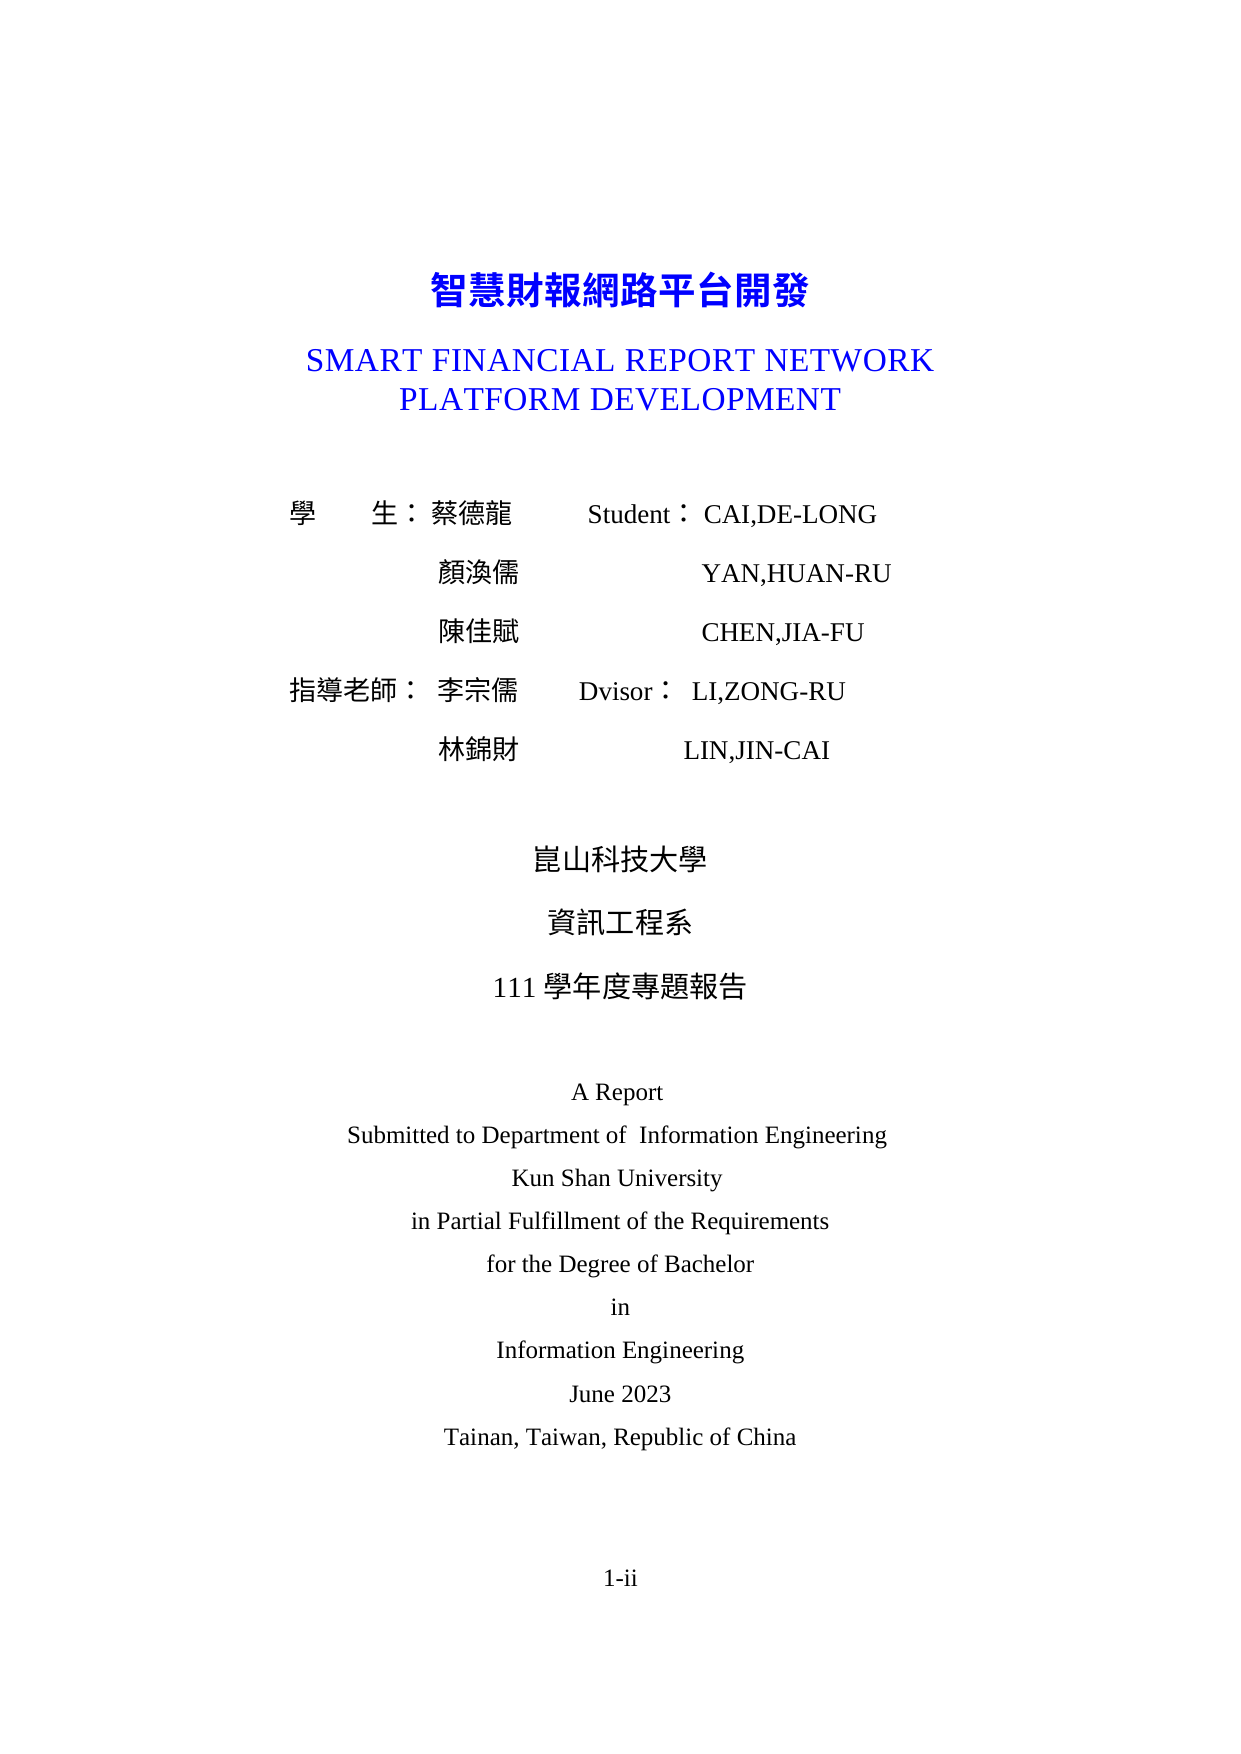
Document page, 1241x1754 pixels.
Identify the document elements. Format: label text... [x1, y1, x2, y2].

text 陳佳賦 CHEN,JIA-FU [289, 610, 952, 649]
text 111 學年度專題報告 [177, 963, 1063, 1006]
text 林錦財 LIN,JIN-CAI [289, 728, 952, 767]
text SMART FINANCIAL REPORT NETWORK PLATFORM DEVELOPMENT [236, 341, 1004, 417]
text 智慧財報網路平台開發 [236, 261, 1004, 316]
text 顏渙儒 YAN,HUAN-RU [289, 551, 952, 590]
text A Report Submitted to Department of Information Engineering Kun Shan University in Partial Fulfillment of the Requirements for the Degree of Bachelor in Information Engineering June 2023 Tainan, Taiwan, Republic of China [177, 1077, 1063, 1451]
text 指導老師： 李宗儒 Dvisor： LI,ZONG-RU [289, 669, 952, 708]
text 學 生： 蔡德龍 Student： CAI,DE-LONG [289, 492, 952, 531]
text 崑山科技大學 [177, 836, 1063, 879]
text 資訊工程系 [177, 900, 1063, 942]
